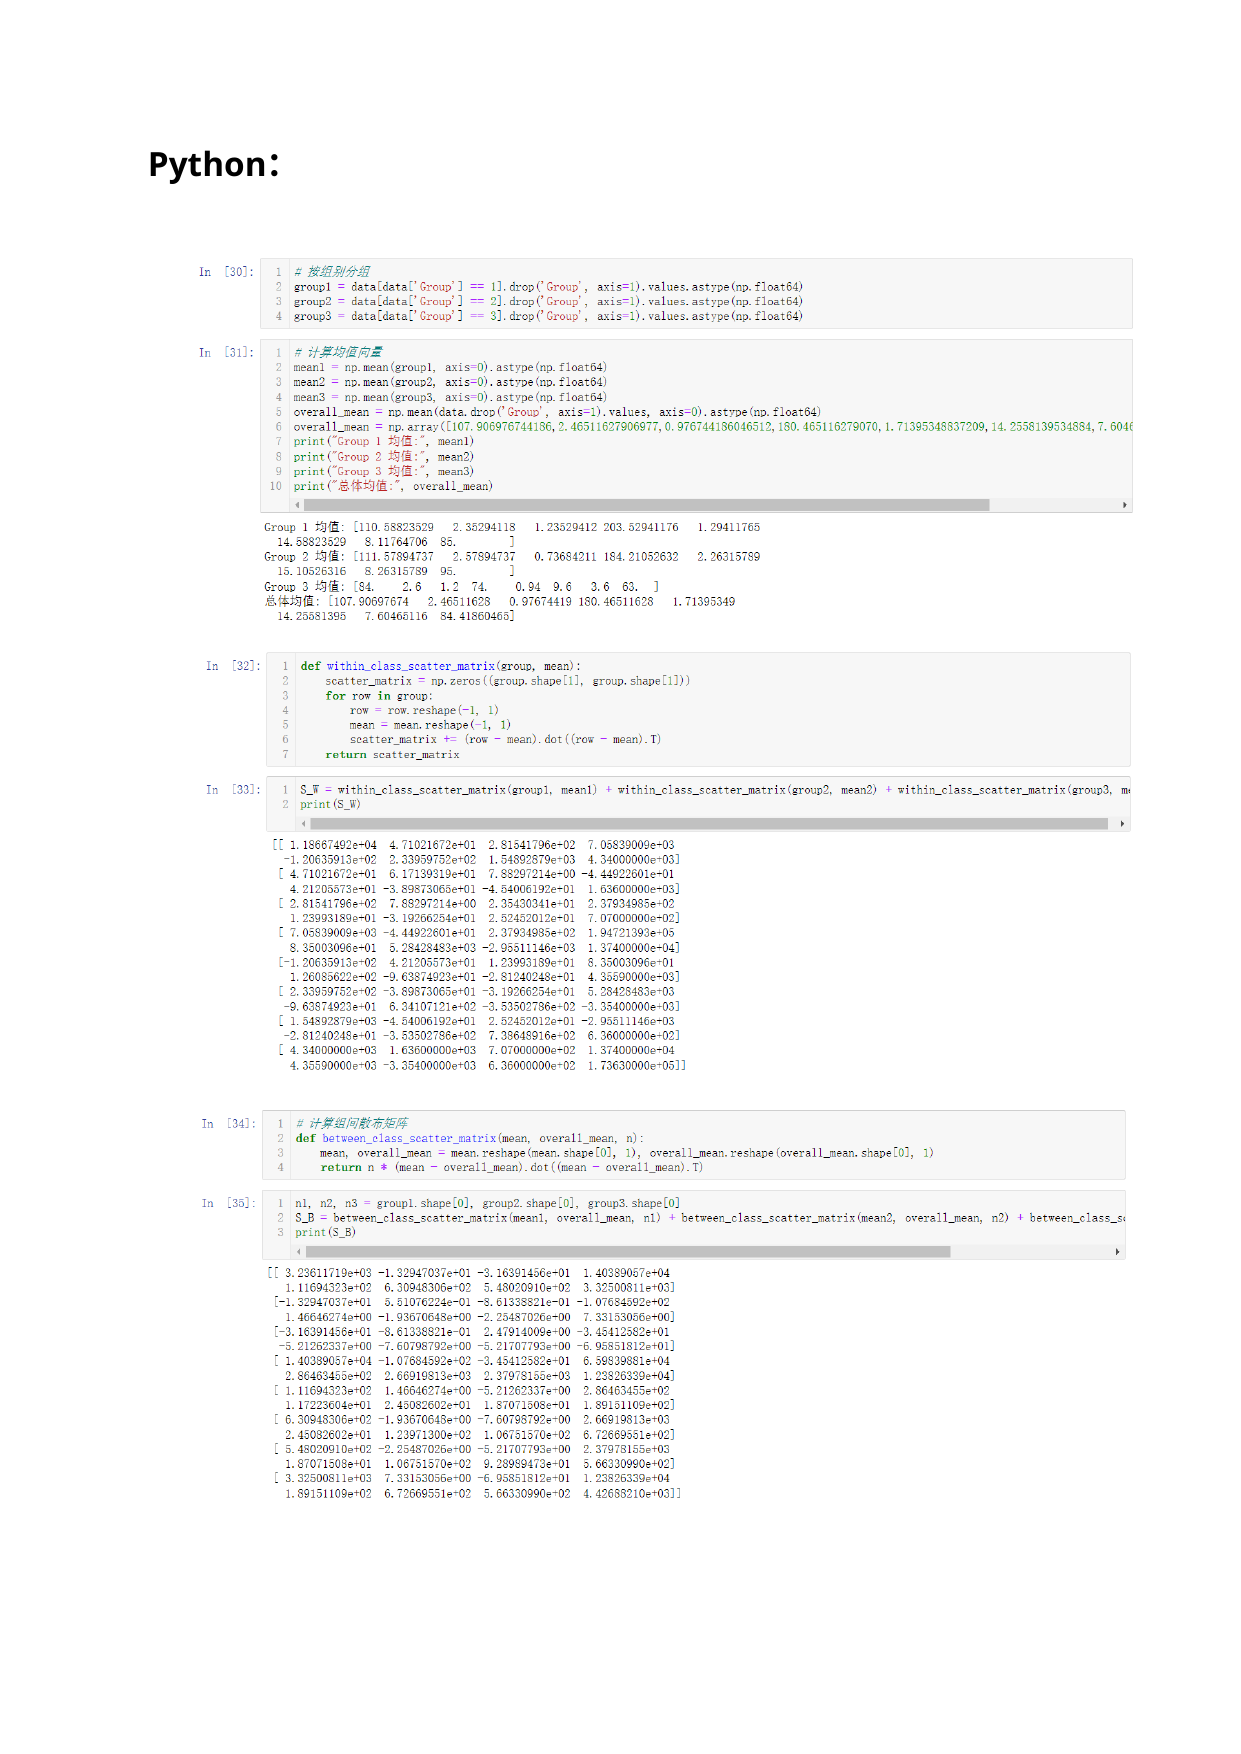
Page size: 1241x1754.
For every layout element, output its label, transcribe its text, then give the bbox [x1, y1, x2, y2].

picture [191, 256, 1137, 626]
picture [191, 1101, 1137, 1513]
subtitle Python： [148, 129, 1092, 194]
picture [191, 646, 1137, 1078]
